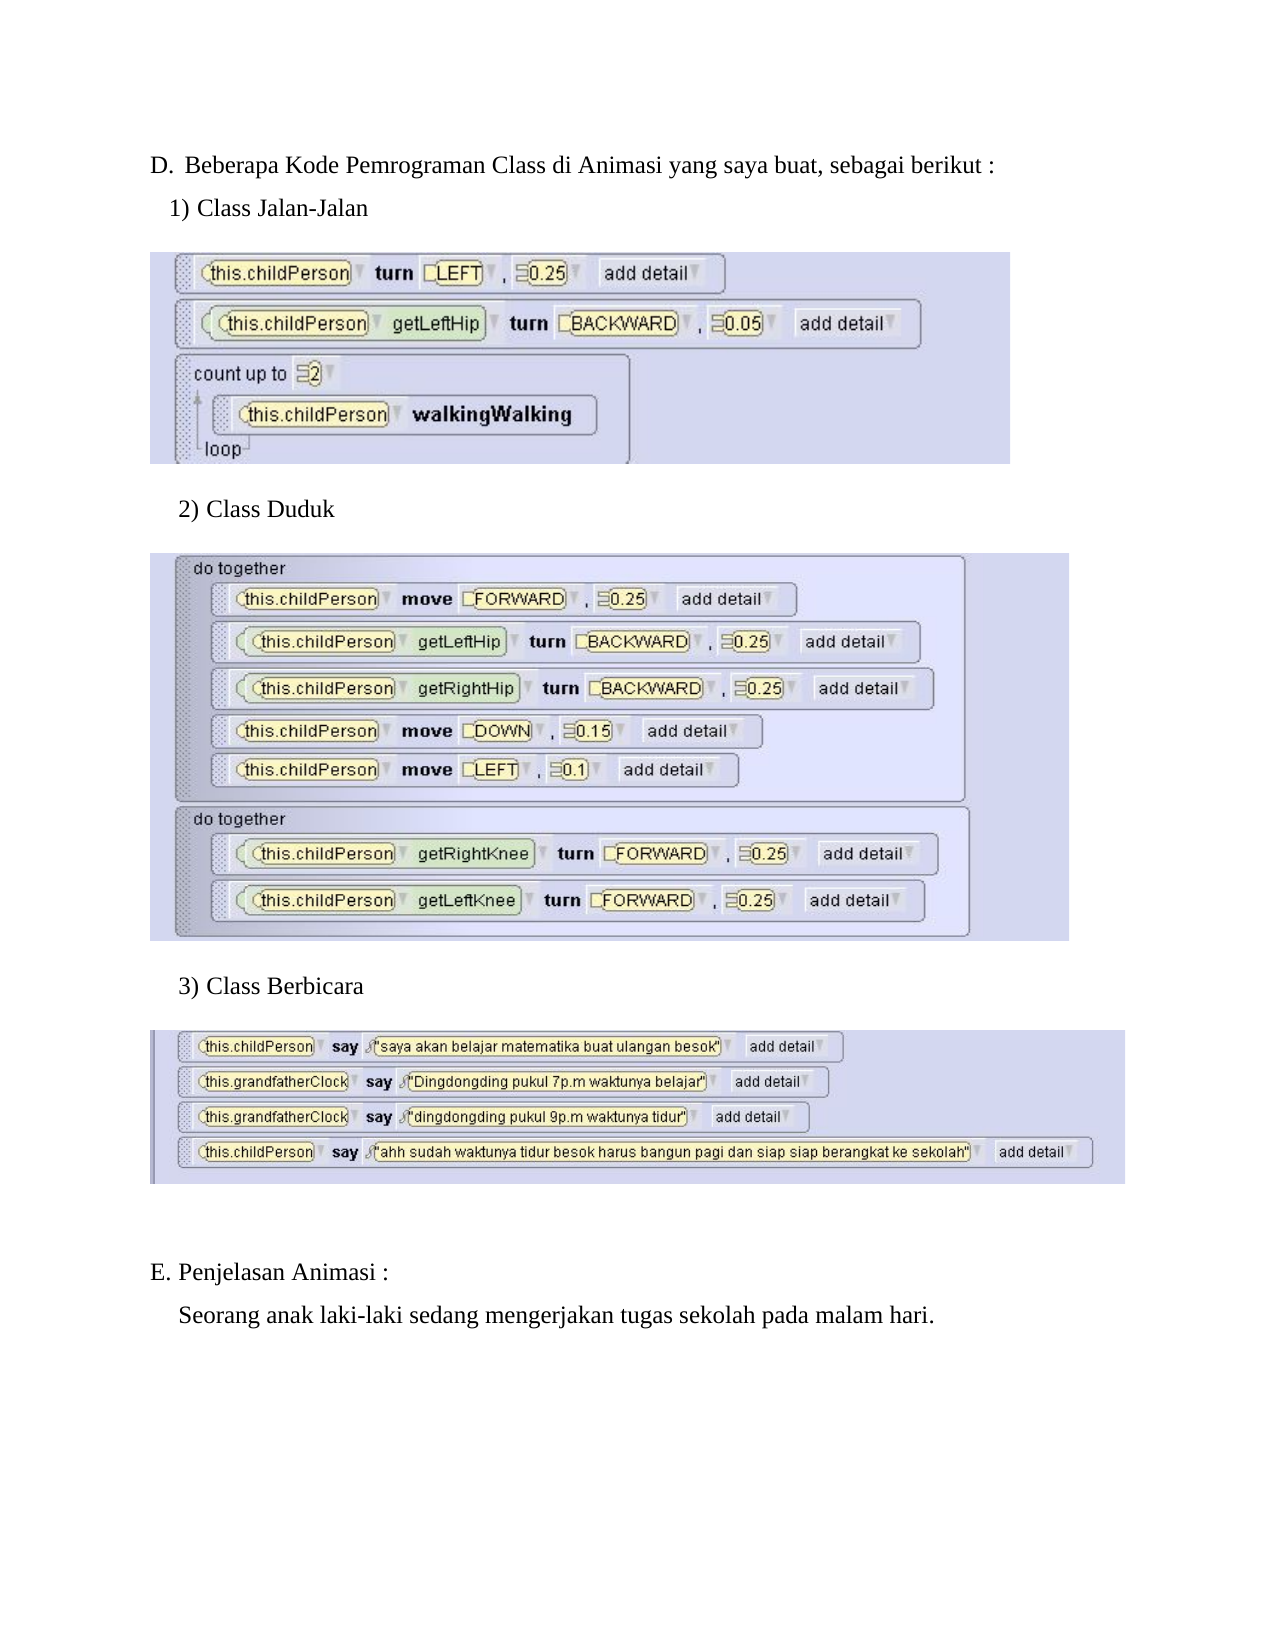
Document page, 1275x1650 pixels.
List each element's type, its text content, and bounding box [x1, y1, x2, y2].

picture [150, 1030, 1125, 1184]
list Class Duduk [178, 494, 1125, 523]
list Penjelasan Animasi : [150, 1257, 1125, 1286]
list Class Berbicara [178, 971, 1125, 999]
picture [150, 252, 1011, 464]
list Beberapa Kode Pemrograman Class di Animasi yang saya buat, sebagai berikut : [150, 150, 1125, 179]
list Class Jalan-Jalan [169, 193, 1125, 222]
picture [150, 553, 1070, 941]
list Seorang anak laki-laki sedang mengerjakan tugas sekolah pada malam hari. [178, 1301, 1125, 1329]
